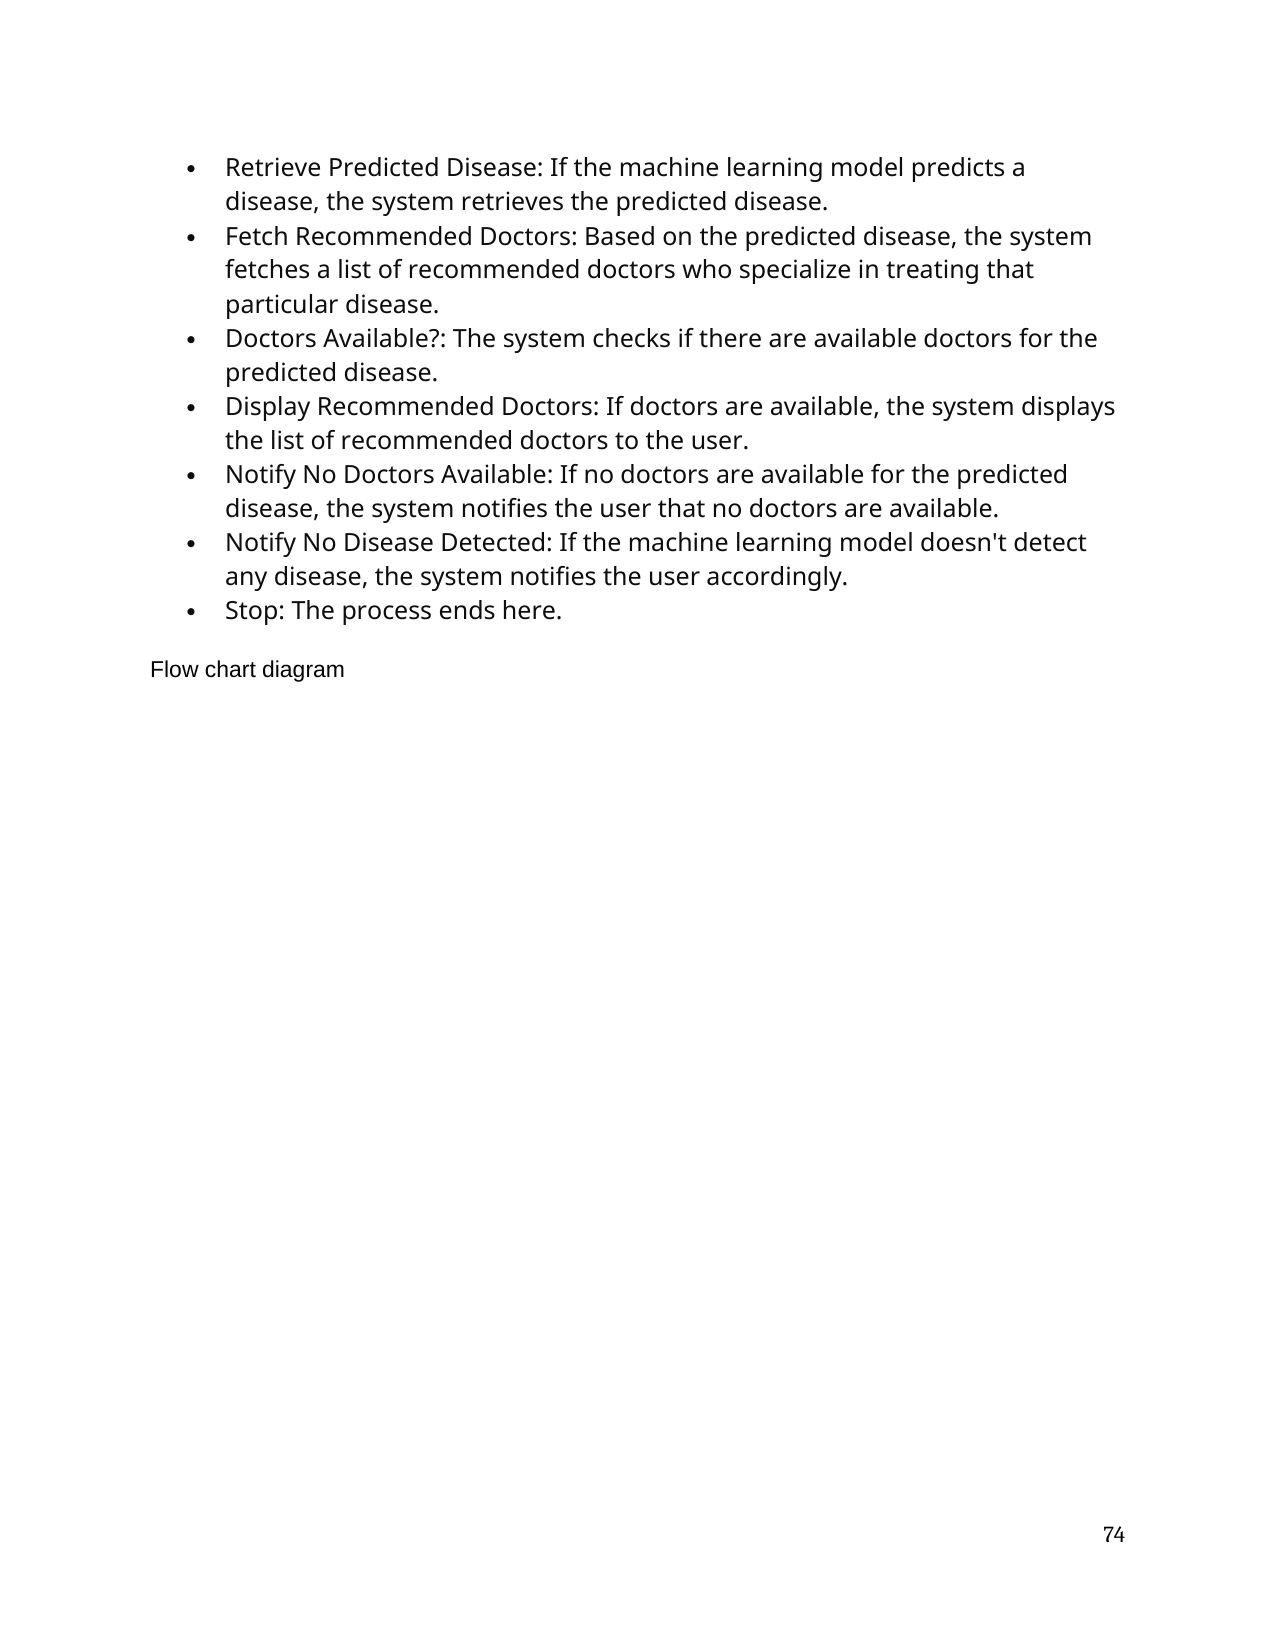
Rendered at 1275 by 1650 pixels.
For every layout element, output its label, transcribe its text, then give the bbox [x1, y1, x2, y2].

list Fetch Recommended Doctors: Based on the predicted disease, the system fetches a list of recommended doctors who specialize in treating that particular disease. [187, 218, 1125, 320]
list Display Recommended Doctors: If doctors are available, the system displays the list of recommended doctors to the user. [187, 388, 1125, 457]
list Notify No Doctors Available: If no doctors are available for the predicted disease, the system notifies the user that no doctors are available. [187, 457, 1125, 525]
list Stop: The process ends here. [187, 593, 1125, 627]
text Flow chart diagram [150, 656, 1125, 682]
list Retrieve Predicted Disease: If the machine learning model predicts a disease, the system retrieves the predicted disease. [187, 150, 1125, 218]
list Notify No Disease Detected: If the machine learning model doesn't detect any disease, the system notifies the user accordingly. [187, 525, 1125, 593]
list Doctors Available?: The system checks if there are available doctors for the predicted disease. [187, 320, 1125, 388]
